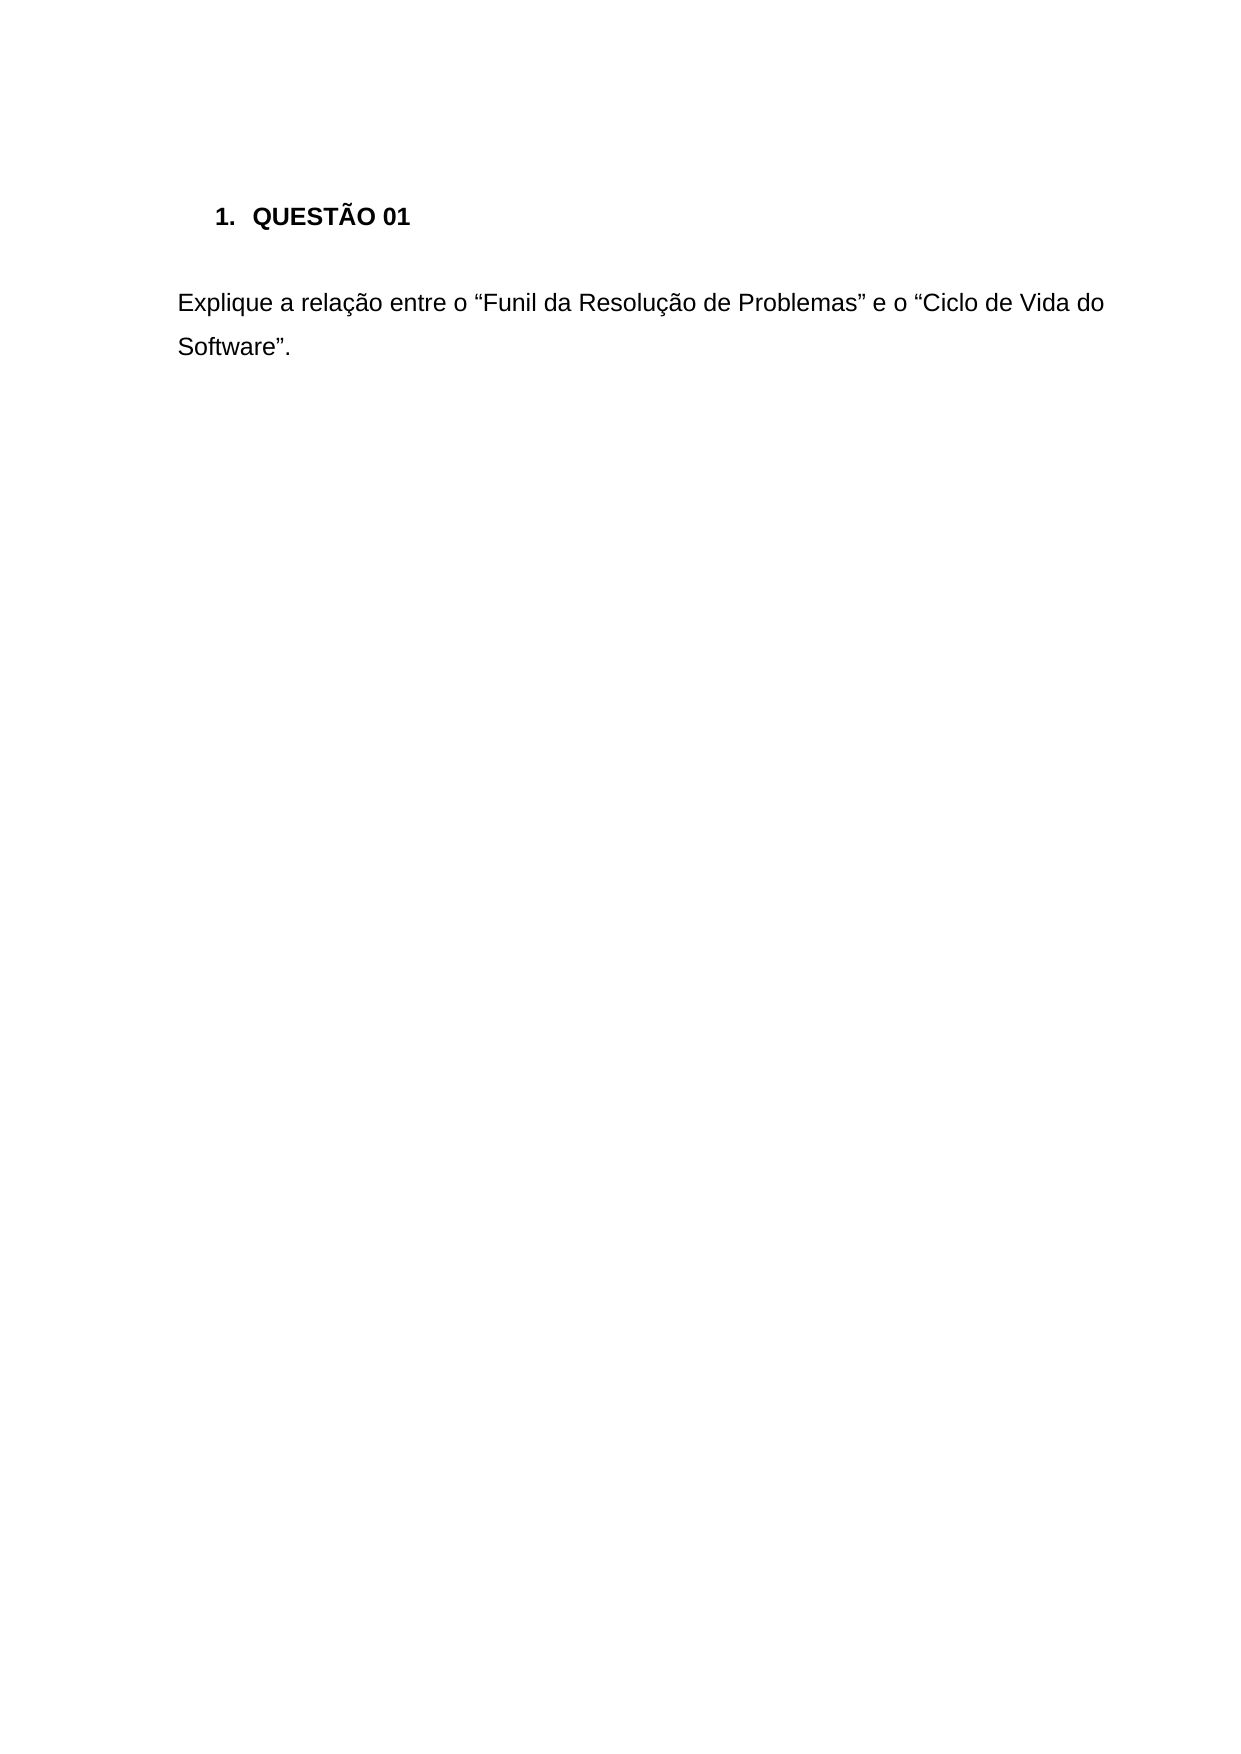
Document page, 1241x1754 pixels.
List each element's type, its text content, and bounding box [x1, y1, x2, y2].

subtitle QUESTÃO 01 [215, 202, 1122, 231]
text Explique a relação entre o “Funil da Resolução de Problemas” e o “Ciclo de Vida do Software”. [177, 288, 1122, 360]
